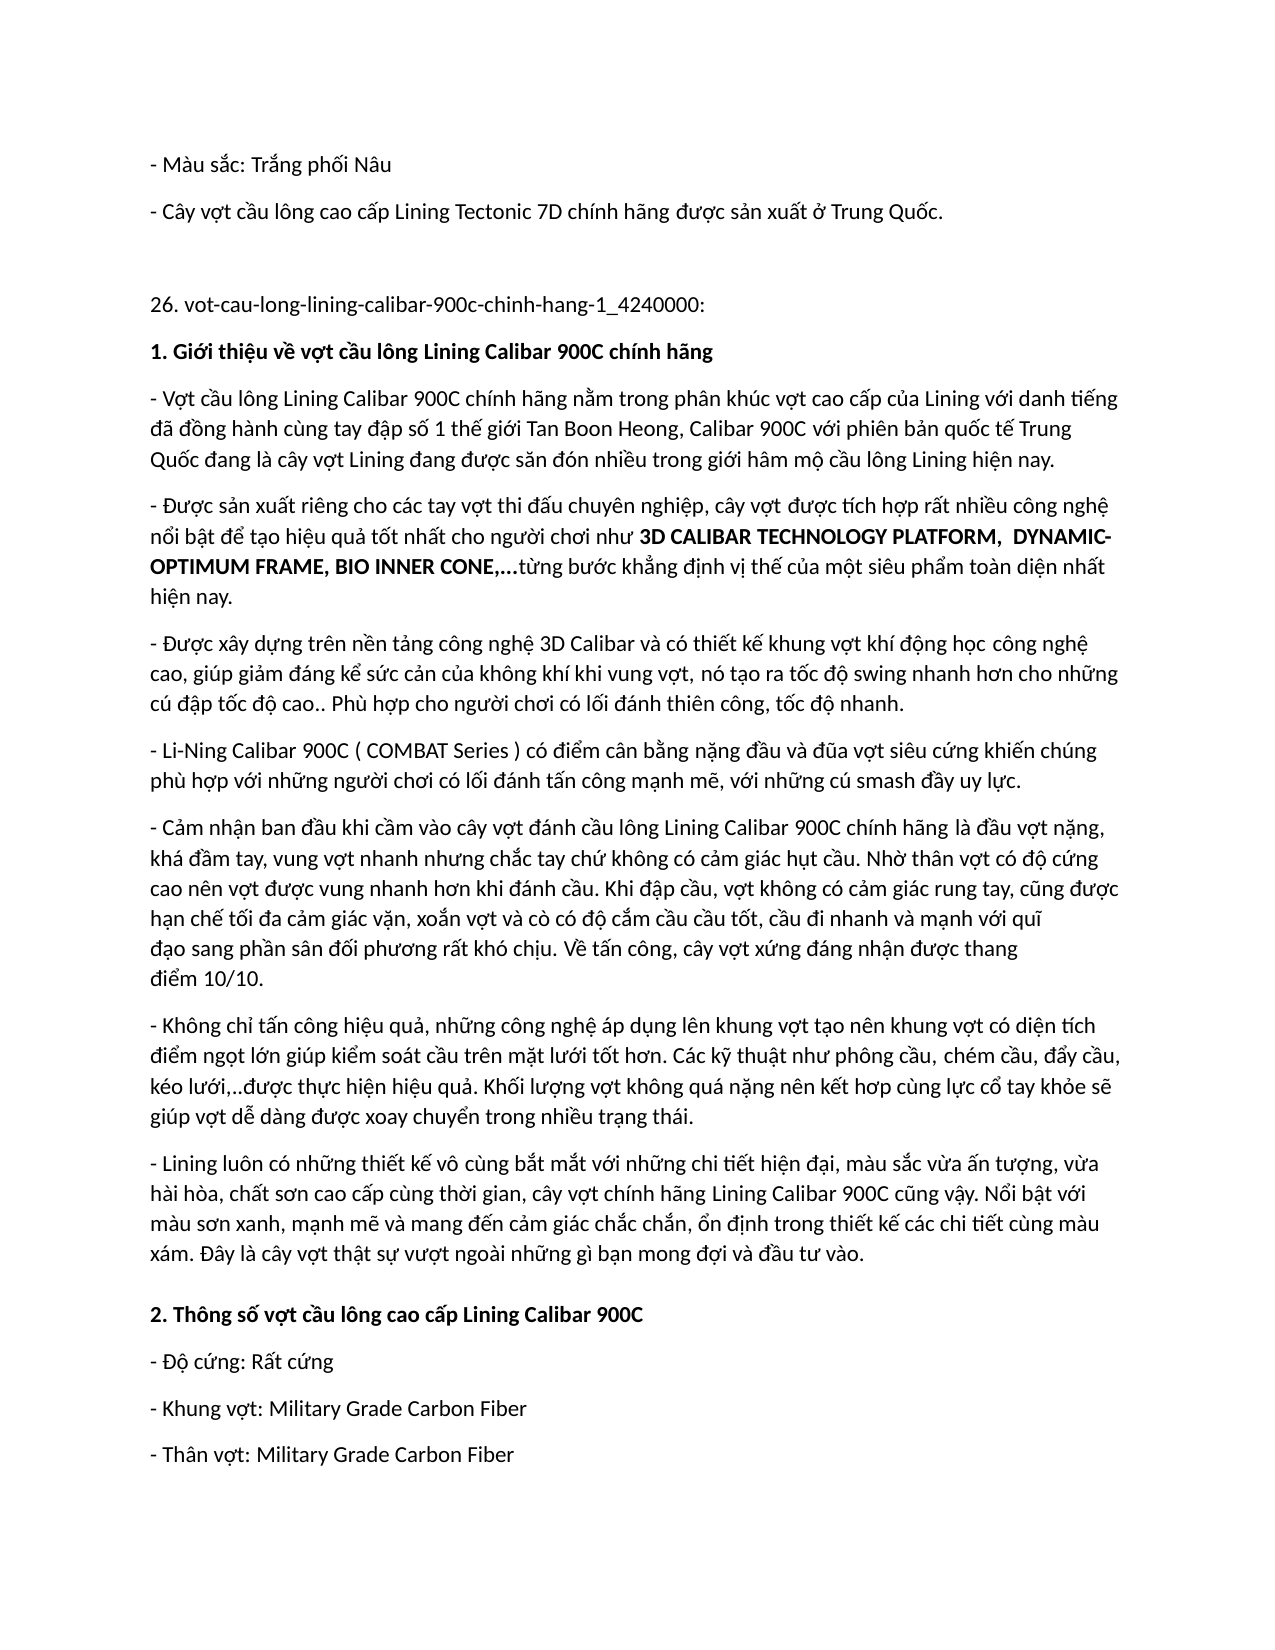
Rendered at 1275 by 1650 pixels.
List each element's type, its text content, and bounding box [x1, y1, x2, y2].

text - Lining luôn có những thiết kế vô cùng bắt mắt với những chi tiết hiện đại, màu sắc vừa ấn tượng, vừa hài hòa, chất sơn cao cấp cùng thời gian, cây vợt chính hãng Lining Calibar 900C cũng vậy. Nổi bật với màu sơn xanh, mạnh mẽ và mang đến cảm giác chắc chắn, ổn định trong thiết kế các chi tiết cùng màu xám. Đây là cây vợt thật sự vượt ngoài những gì bạn mong đợi và đầu tư vào. 2. Thông số vợt cầu lông cao cấp Lining Calibar 900C [150, 1149, 1125, 1328]
text - Được sản xuất riêng cho các tay vợt thi đấu chuyên nghiệp, cây vợt được tích hợp rất nhiều công nghệ nổi bật để tạo hiệu quả tốt nhất cho người chơi như 3D CALIBAR TECHNOLOGY PLATFORM, DYNAMIC-OPTIMUM FRAME, BIO INNER CONE,...từng bước khẳng định vị thế của một siêu phẩm toàn diện nhất hiện nay. [150, 492, 1125, 610]
text - Cảm nhận ban đầu khi cầm vào cây vợt đánh cầu lông Lining Calibar 900C chính hãng là đầu vợt nặng, khá đầm tay, vung vợt nhanh nhưng chắc tay chứ không có cảm giác hụt cầu. Nhờ thân vợt có độ cứng cao nên vợt được vung nhanh hơn khi đánh cầu. Khi đập cầu, vợt không có cảm giác rung tay, cũng được hạn chế tối đa cảm giác vặn, xoắn vợt và cò có độ cắm cầu cầu tốt, cầu đi nhanh và mạnh với quĩ đạo sang phần sân đối phương rất khó chịu. Về tấn công, cây vợt xứng đáng nhận được thang điểm 10/10. [150, 813, 1125, 993]
text - Vợt cầu lông Lining Calibar 900C chính hãng nằm trong phân khúc vợt cao cấp của Lining với danh tiếng đã đồng hành cùng tay đập số 1 thế giới Tan Boon Heong, Calibar 900C với phiên bản quốc tế Trung Quốc đang là cây vợt Lining đang được săn đón nhiều trong giới hâm mộ cầu lông Lining hiện nay. [150, 384, 1125, 473]
text - Cây vợt cầu lông cao cấp Lining Tectonic 7D chính hãng được sản xuất ở Trung Quốc. [150, 197, 1125, 225]
text - Khung vợt: Military Grade Carbon Fiber [150, 1394, 1125, 1422]
text 1. Giới thiệu về vợt cầu lông Lining Calibar 900C chính hãng [150, 337, 1125, 366]
text - Độ cứng: Rất cứng [150, 1347, 1125, 1375]
text - Được xây dựng trên nền tảng công nghệ 3D Calibar và có thiết kế khung vợt khí động học công nghệ cao, giúp giảm đáng kể sức cản của không khí khi vung vợt, nó tạo ra tốc độ swing nhanh hơn cho những cú đập tốc độ cao.. Phù hợp cho người chơi có lối đánh thiên công, tốc độ nhanh. [150, 629, 1125, 718]
text - Không chỉ tấn công hiệu quả, những công nghệ áp dụng lên khung vợt tạo nên khung vợt có diện tích điểm ngọt lớn giúp kiểm soát cầu trên mặt lưới tốt hơn. Các kỹ thuật như phông cầu, chém cầu, đẩy cầu, kéo lưới,..được thực hiện hiệu quả. Khối lượng vợt không quá nặng nên kết hơp cùng lực cổ tay khỏe sẽ giúp vợt dễ dàng được xoay chuyển trong nhiều trạng thái. [150, 1011, 1125, 1130]
text 26. vot-cau-long-lining-calibar-900c-chinh-hang-1_4240000: [150, 291, 1125, 319]
text - Li-Ning Calibar 900C ( COMBAT Series ) có điểm cân bằng nặng đầu và đũa vợt siêu cứng khiến chúng phù hợp với những người chơi có lối đánh tấn công mạnh mẽ, với những cú smash đầy uy lực. [150, 736, 1125, 795]
text - Màu sắc: Trắng phối Nâu [150, 150, 1125, 178]
text - Thân vợt: Military Grade Carbon Fiber [150, 1441, 1125, 1469]
